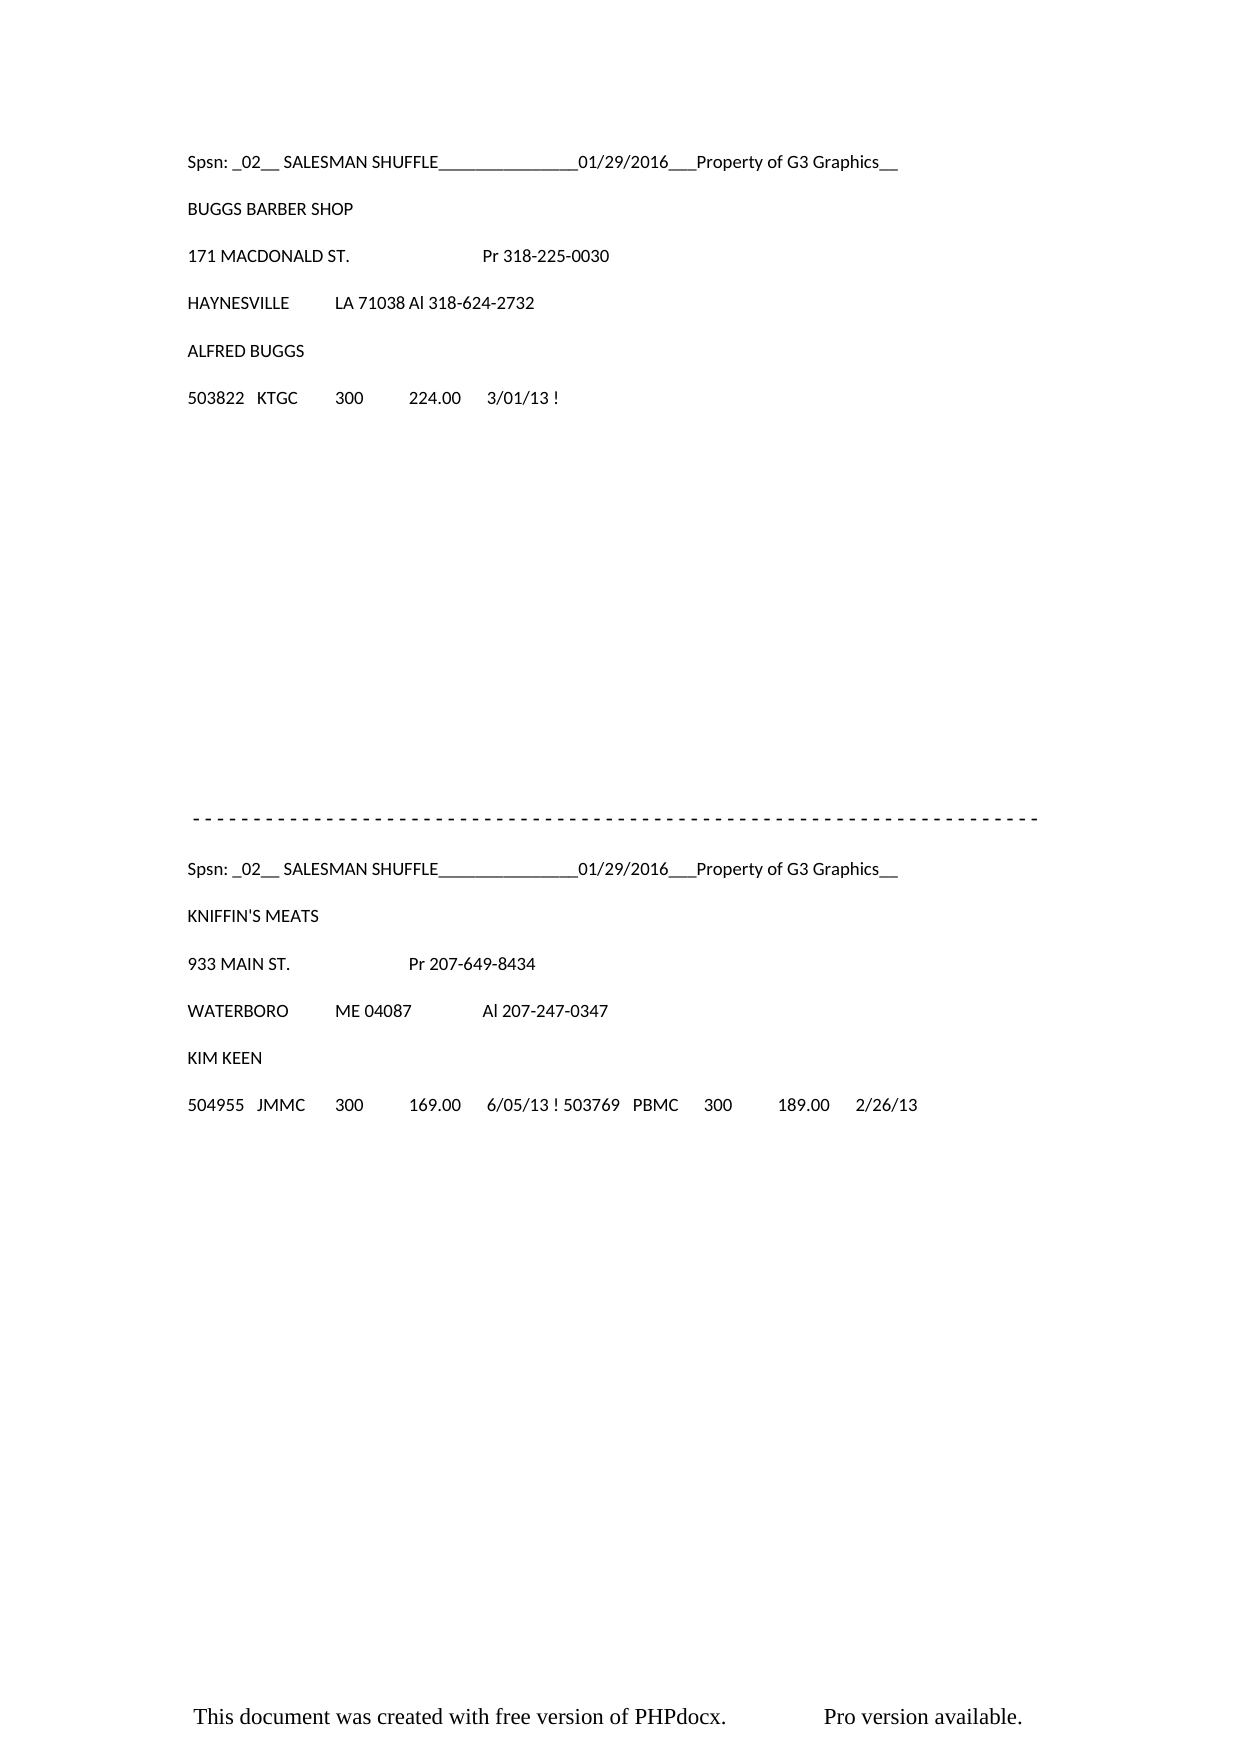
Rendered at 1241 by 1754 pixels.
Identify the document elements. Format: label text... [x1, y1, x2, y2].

text 933 MAIN ST. Pr 207-649-8434 [187, 952, 1053, 974]
text 503822 KTGC 300 224.00 3/01/13 ! [187, 386, 1053, 409]
text 504955 JMMC 300 169.00 6/05/13 ! 503769 PBMC 300 189.00 2/26/13 [187, 1093, 1053, 1116]
text KNIFFIN'S MEATS [187, 904, 1053, 927]
text HAYNESVILLE LA 71038 Al 318-624-2732 [187, 292, 1053, 314]
text Spsn: _02__ SALESMAN SHUFFLE_______________01/29/2016___Property of G3 Graphics__ [187, 857, 1053, 880]
text KIM KEEN [187, 1046, 1053, 1069]
text BUGGS BARBER SHOP [187, 197, 1053, 220]
text WATERBORO ME 04087 Al 207-247-0347 [187, 999, 1053, 1022]
text ALFRED BUGGS [187, 339, 1053, 362]
text Spsn: _02__ SALESMAN SHUFFLE_______________01/29/2016___Property of G3 Graphics__ [187, 150, 1053, 173]
text - - - - - - - - - - - - - - - - - - - - - - - - - - - - - - - - - - - - - - - - - - - - - - - - - - - - - - - - - - - - - - - - - - - - - - [187, 804, 1053, 832]
text 171 MACDONALD ST. Pr 318-225-0030 [187, 244, 1053, 267]
